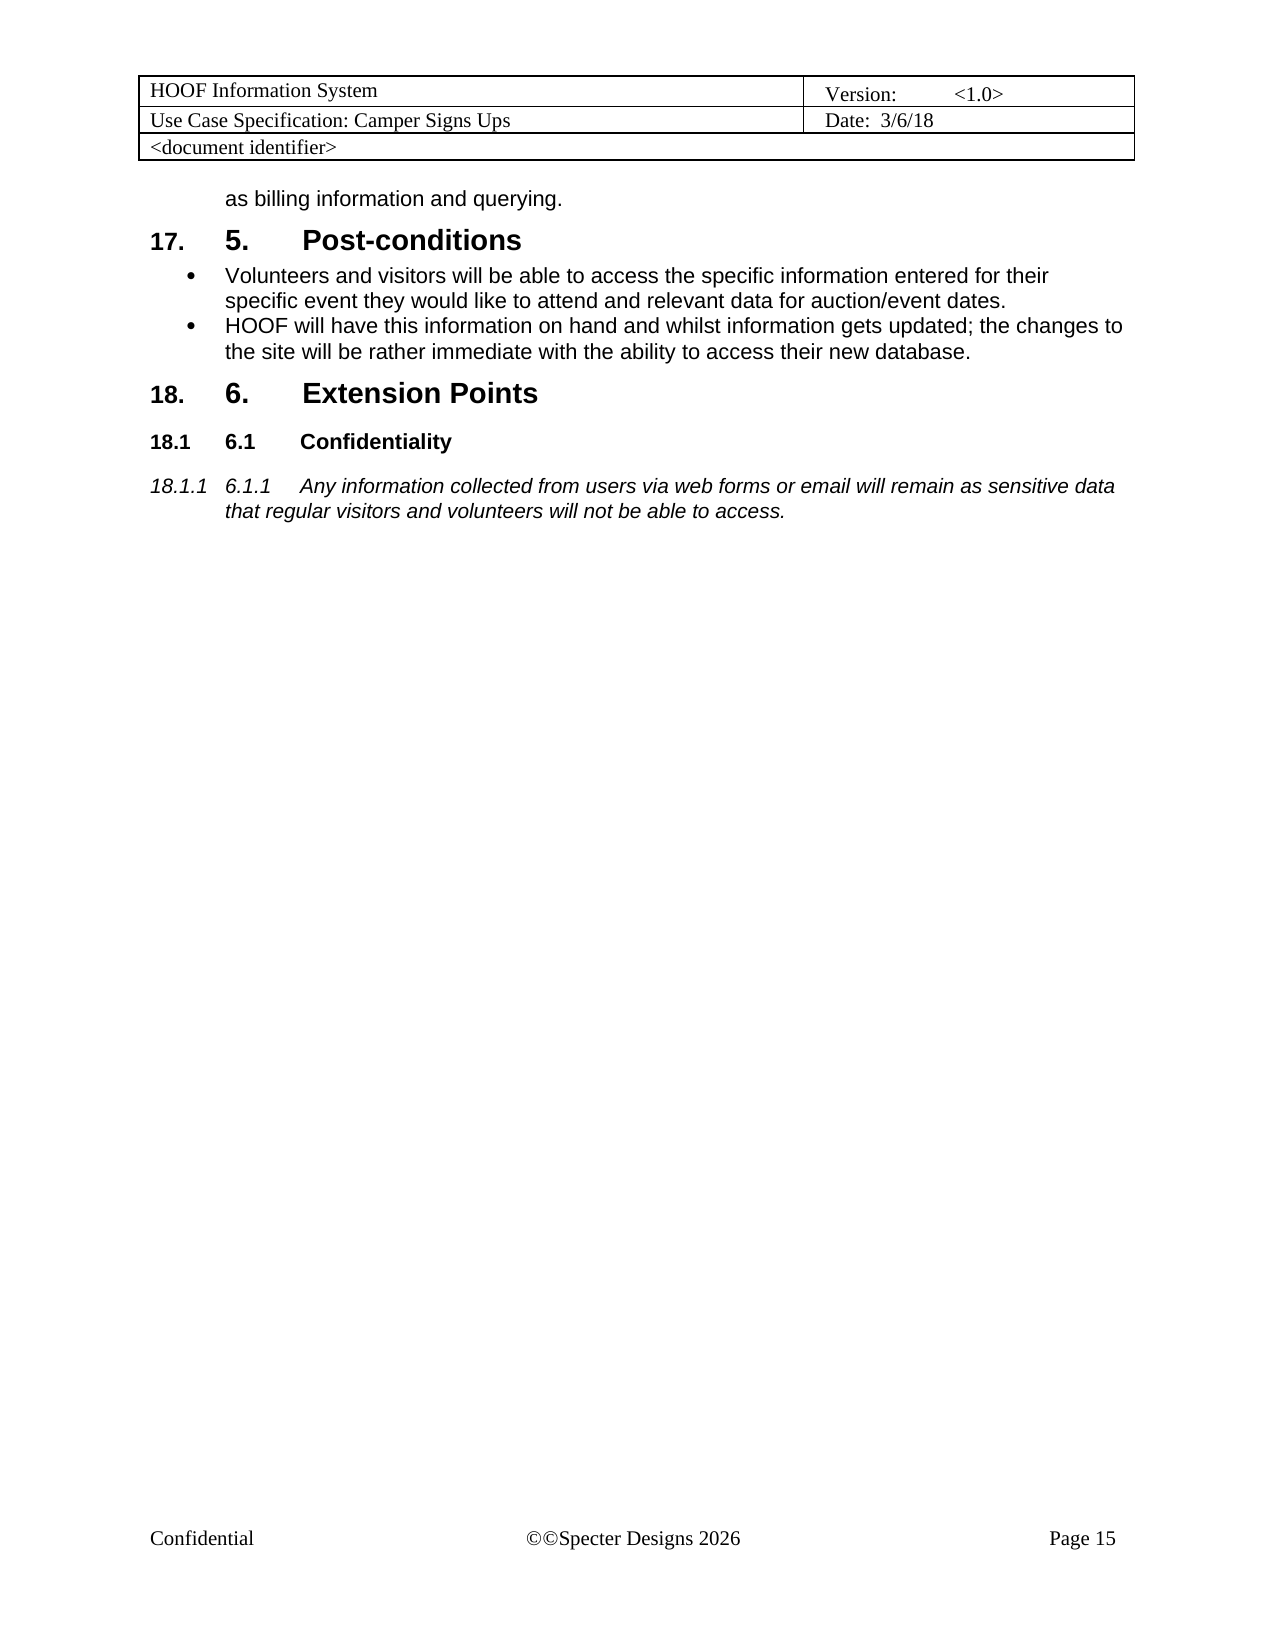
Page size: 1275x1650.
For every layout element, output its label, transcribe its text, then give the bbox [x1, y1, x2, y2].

subtitle 6.1.1 Any information collected from users via web forms or email will remain as sensitive data that regular visitors and volunteers will not be able to access. [150, 472, 1125, 522]
subtitle 6. Extension Points [150, 376, 1125, 410]
list Volunteers and visitors will be able to access the specific information entered for their specific event they would like to attend and relevant data for auction/event dates. [187, 263, 1125, 313]
subtitle 5. Post-conditions [150, 223, 1125, 257]
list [187, 185, 1125, 211]
list HOOF will have this information on hand and whilst information gets updated; the changes to the site will be rather immediate with the ability to access their new database. [187, 313, 1125, 364]
subtitle 6.1 Confidentiality [150, 428, 1125, 454]
